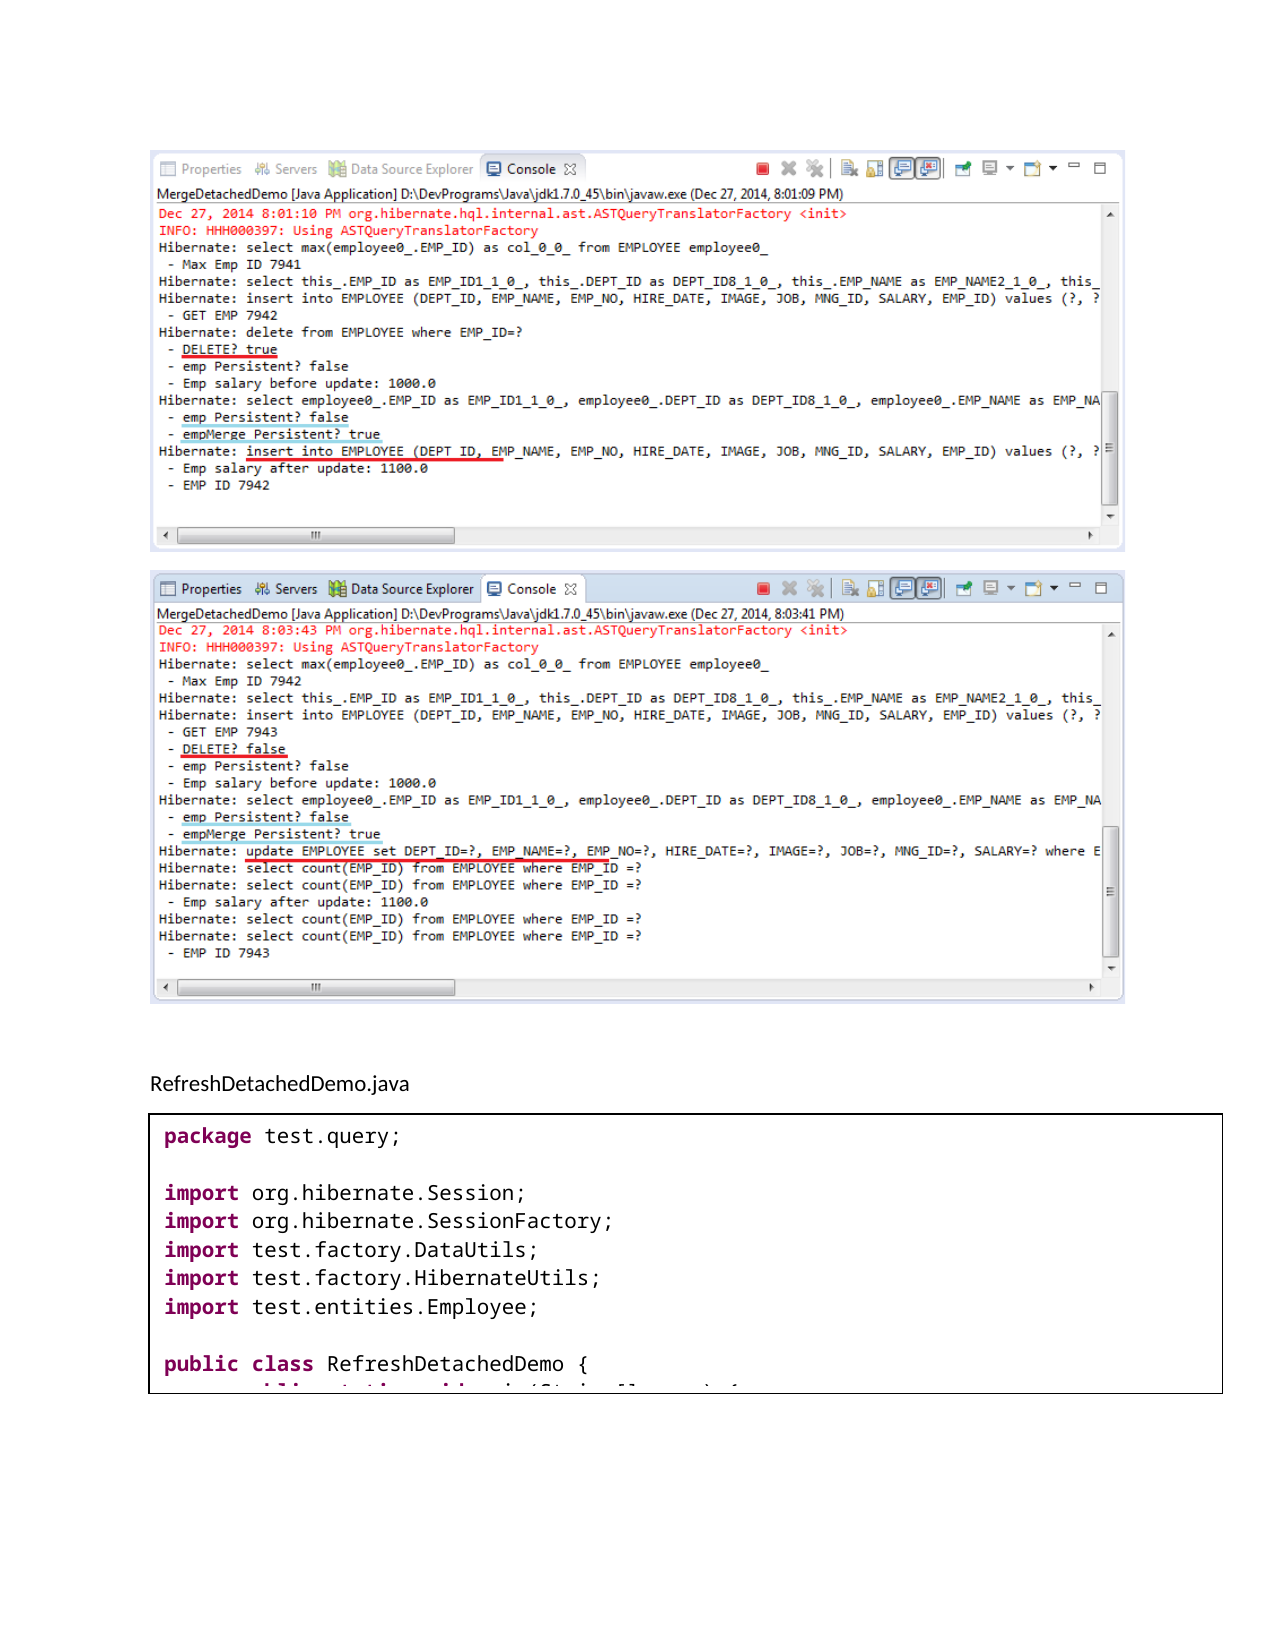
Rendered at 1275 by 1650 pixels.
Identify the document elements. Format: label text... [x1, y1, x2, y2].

text RefreshDetachedDemo.java [150, 1069, 1125, 1097]
picture [150, 570, 1125, 1004]
picture [150, 150, 1125, 552]
